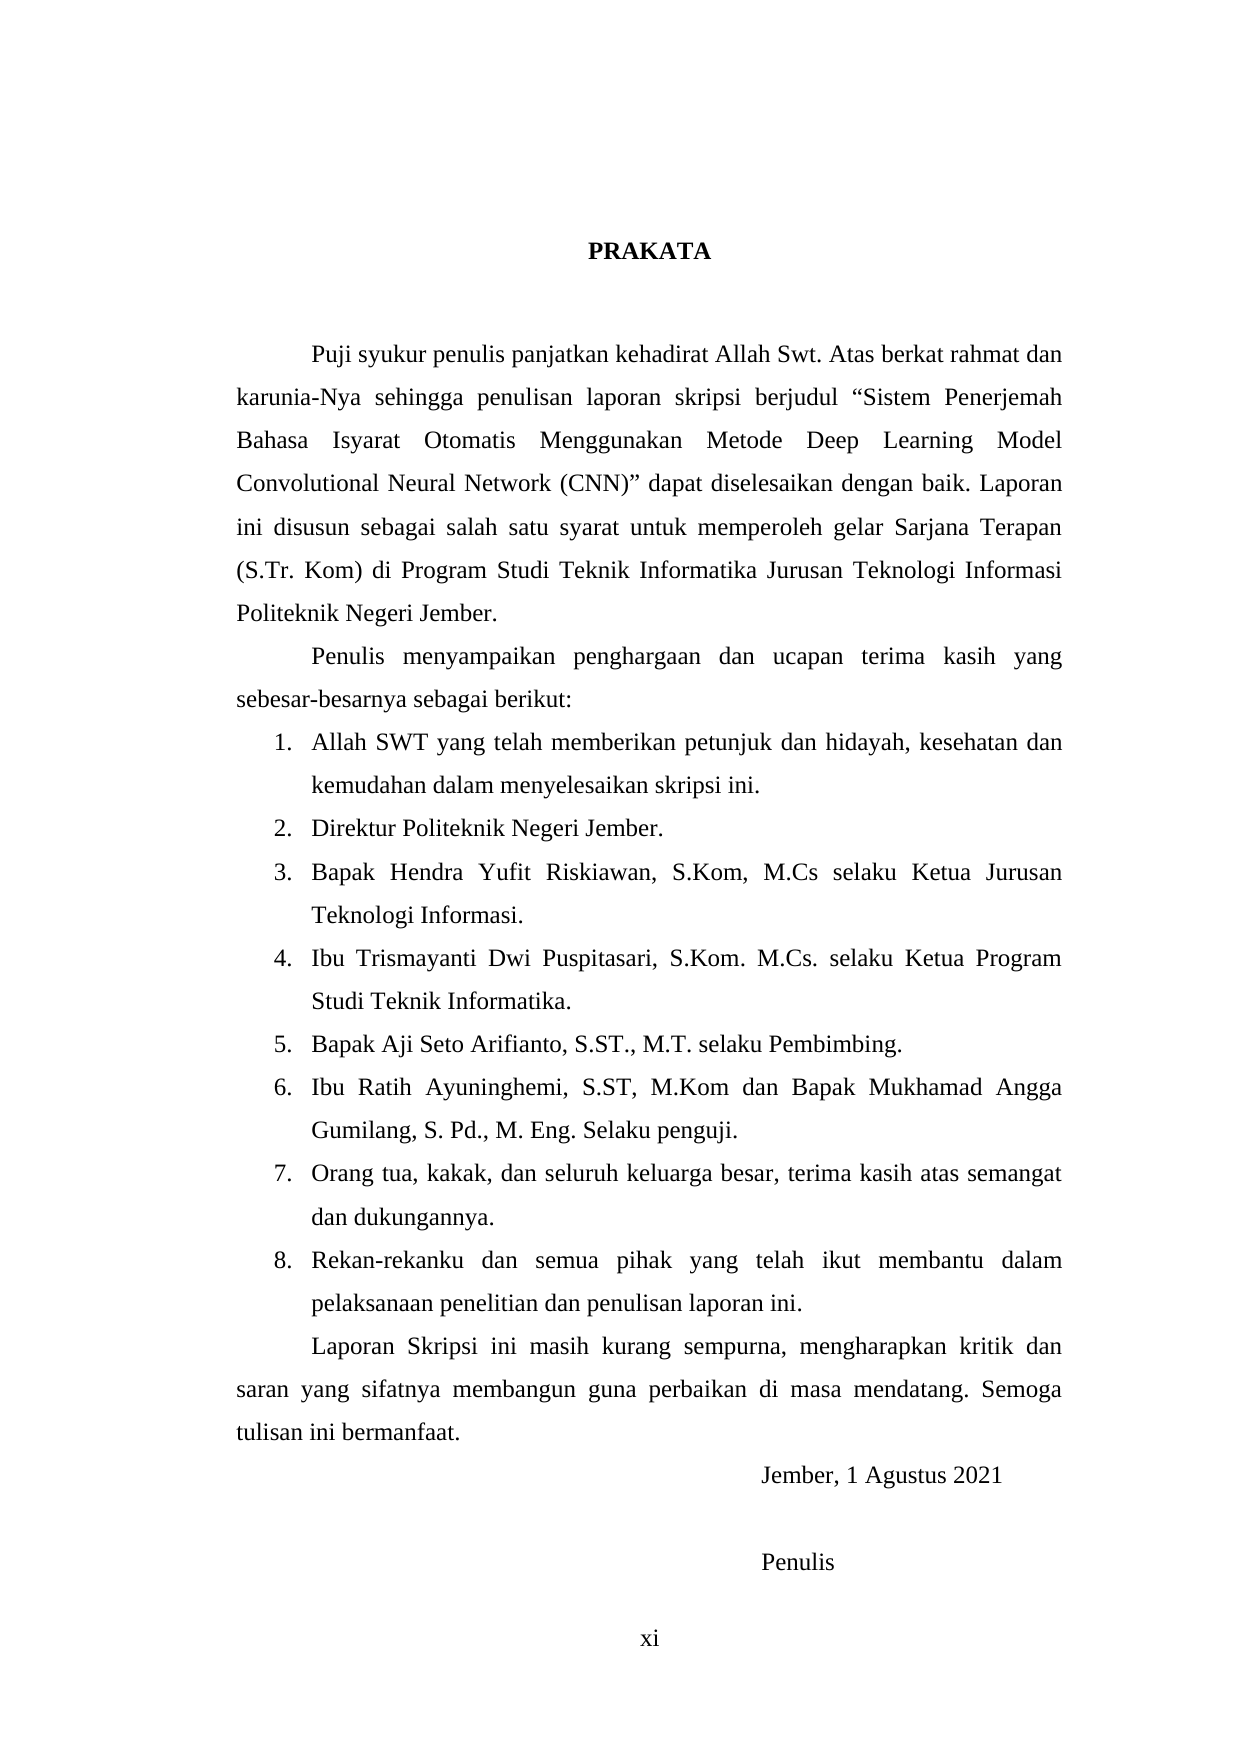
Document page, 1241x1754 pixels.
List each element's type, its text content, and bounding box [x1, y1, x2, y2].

list Rekan-rekanku dan semua pihak yang telah ikut membantu dalam pelaksanaan penelitian dan penulisan laporan ini. [274, 1245, 1063, 1317]
text Puji syukur penulis panjatkan kehadirat Allah Swt. Atas berkat rahmat dan karunia-Nya sehingga penulisan laporan skripsi berjudul “Sistem Penerjemah Bahasa Isyarat Otomatis Menggunakan Metode Deep Learning Model Convolutional Neural Network (CNN)” dapat diselesaikan dengan baik. Laporan ini disusun sebagai salah satu syarat untuk memperoleh gelar Sarjana Terapan (S.Tr. Kom) di Program Studi Teknik Informatika Jurusan Teknologi Informasi Politeknik Negeri Jember. [236, 339, 1063, 627]
list Direktur Politeknik Negeri Jember. [274, 813, 1063, 842]
list Allah SWT yang telah memberikan petunjuk dan hidayah, kesehatan dan kemudahan dalam menyelesaikan skripsi ini. [274, 727, 1063, 799]
list Bapak Hendra Yufit Riskiawan, S.Kom, M.Cs selaku Ketua Jurusan Teknologi Informasi. [274, 857, 1063, 928]
text Jember, 1 Agustus 2021 [686, 1460, 1063, 1489]
list Ibu Ratih Ayuninghemi, S.ST, M.Kom dan Bapak Mukhamad Angga Gumilang, S. Pd., M. Eng. Selaku penguji. [274, 1072, 1063, 1144]
text Penulis menyampaikan penghargaan dan ucapan terima kasih yang sebesar-besarnya sebagai berikut: [236, 641, 1063, 713]
list Orang tua, kakak, dan seluruh keluarga besar, terima kasih atas semangat dan dukungannya. [274, 1158, 1063, 1230]
text Penulis [686, 1547, 1063, 1575]
text Laporan Skripsi ini masih kurang sempurna, mengharapkan kritik dan saran yang sifatnya membangun guna perbaikan di masa mendatang. Semoga tulisan ini bermanfaat. [236, 1331, 1063, 1446]
list Bapak Aji Seto Arifianto, S.ST., M.T. selaku Pembimbing. [274, 1029, 1063, 1058]
list Ibu Trismayanti Dwi Puspitasari, S.Kom. M.Cs. selaku Ketua Program Studi Teknik Informatika. [274, 943, 1063, 1015]
subtitle PRAKATA [236, 236, 1063, 265]
